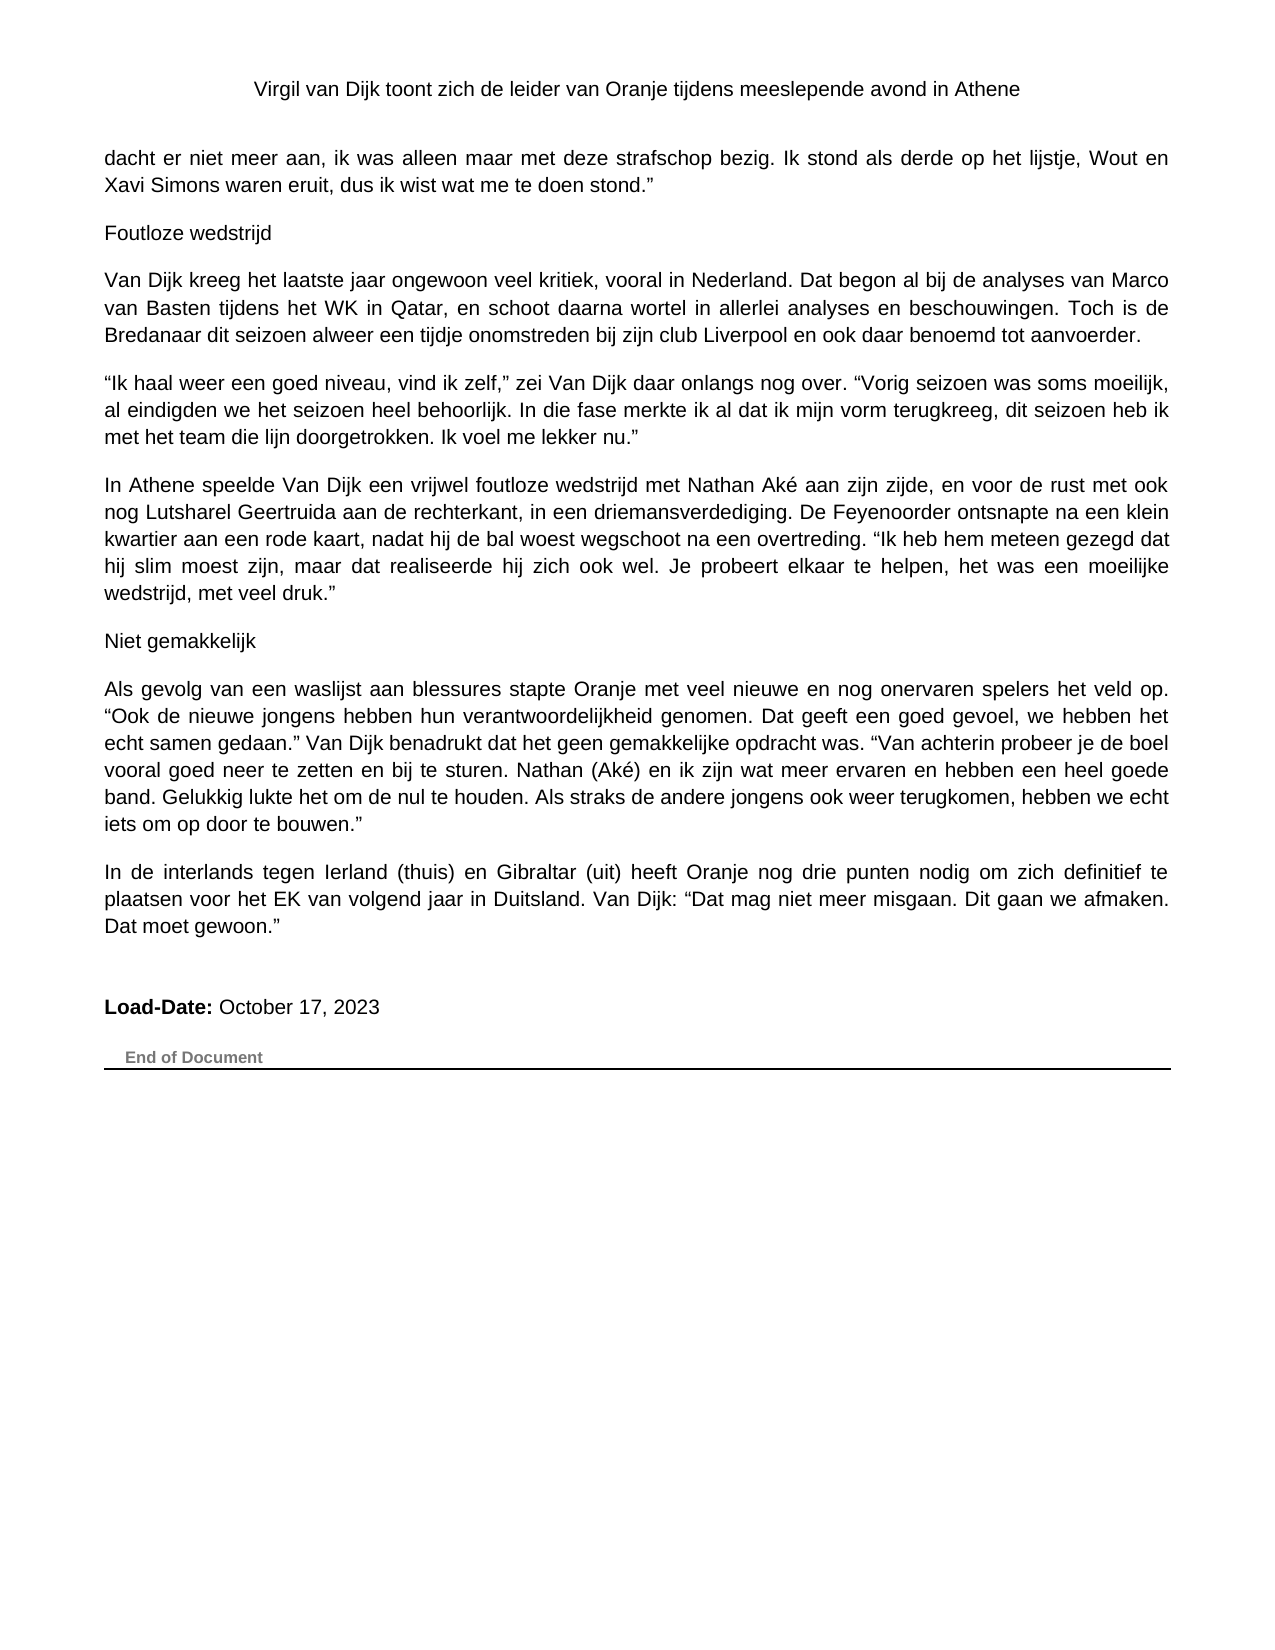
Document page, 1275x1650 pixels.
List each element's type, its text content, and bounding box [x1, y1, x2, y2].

text Als gevolg van een waslijst aan blessures stapte Oranje met veel nieuwe en nog onervaren spelers het veld op. “Ook de nieuwe jongens hebben hun verantwoordelijkheid genomen. Dat geeft een goed gevoel, we hebben het echt samen gedaan.” Van Dijk benadrukt dat het geen gemakkelijke opdracht was. “Van achterin probeer je de boel vooral goed neer te zetten en bij te sturen. Nathan (Aké) en ik zijn wat meer ervaren en hebben een heel goede band. Gelukkig lukte het om de nul te houden. Als straks de andere jongens ook weer terugkomen, hebben we echt iets om op door te bouwen.” [104, 673, 1171, 836]
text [104, 142, 1171, 196]
text Foutloze wedstrijd [104, 217, 1171, 244]
text “Ik haal weer een goed niveau, vind ik zelf,” zei Van Dijk daar onlangs nog over. “Vorig seizoen was soms moeilijk, al eindigden we het seizoen heel behoorlijk. In die fase merkte ik al dat ik mijn vorm terugkreeg, dit seizoen heb ik met het team die lijn doorgetrokken. Ik voel me lekker nu.” [104, 367, 1171, 448]
text End of Document [125, 1048, 1171, 1067]
text Van Dijk kreeg het laatste jaar ongewoon veel kritiek, vooral in Nederland. Dat begon al bij de analyses van Marco van Basten tijdens het WK in Qatar, en schoot daarna wortel in allerlei analyses en beschouwingen. Toch is de Bredanaar dit seizoen alweer een tijdje onomstreden bij zijn club Liverpool en ook daar benoemd tot aanvoerder. [104, 265, 1171, 346]
text Niet gemakkelijk [104, 626, 1171, 653]
text In Athene speelde Van Dijk een vrijwel foutloze wedstrijd met Nathan Aké aan zijn zijde, en voor de rust met ook nog Lutsharel Geertruida aan de rechterkant, in een driemansverdediging. De Feyenoorder ontsnapte na een klein kwartier aan een rode kaart, nadat hij de bal woest wegschoot na een overtreding. “Ik heb hem meteen gezegd dat hij slim moest zijn, maar dat realiseerde hij zich ook wel. Je probeert elkaar te helpen, het was een moeilijke wedstrijd, met veel druk.” [104, 469, 1171, 605]
text In de interlands tegen Ierland (thuis) en Gibraltar (uit) heeft Oranje nog drie punten nodig om zich definitief te plaatsen voor het EK van volgend jaar in Duitsland. Van Dijk: “Dat mag niet meer misgaan. Dit gaan we afmaken. Dat moet gewoon.” [104, 857, 1171, 938]
text Load-Date: October 17, 2023 [104, 963, 1171, 1019]
